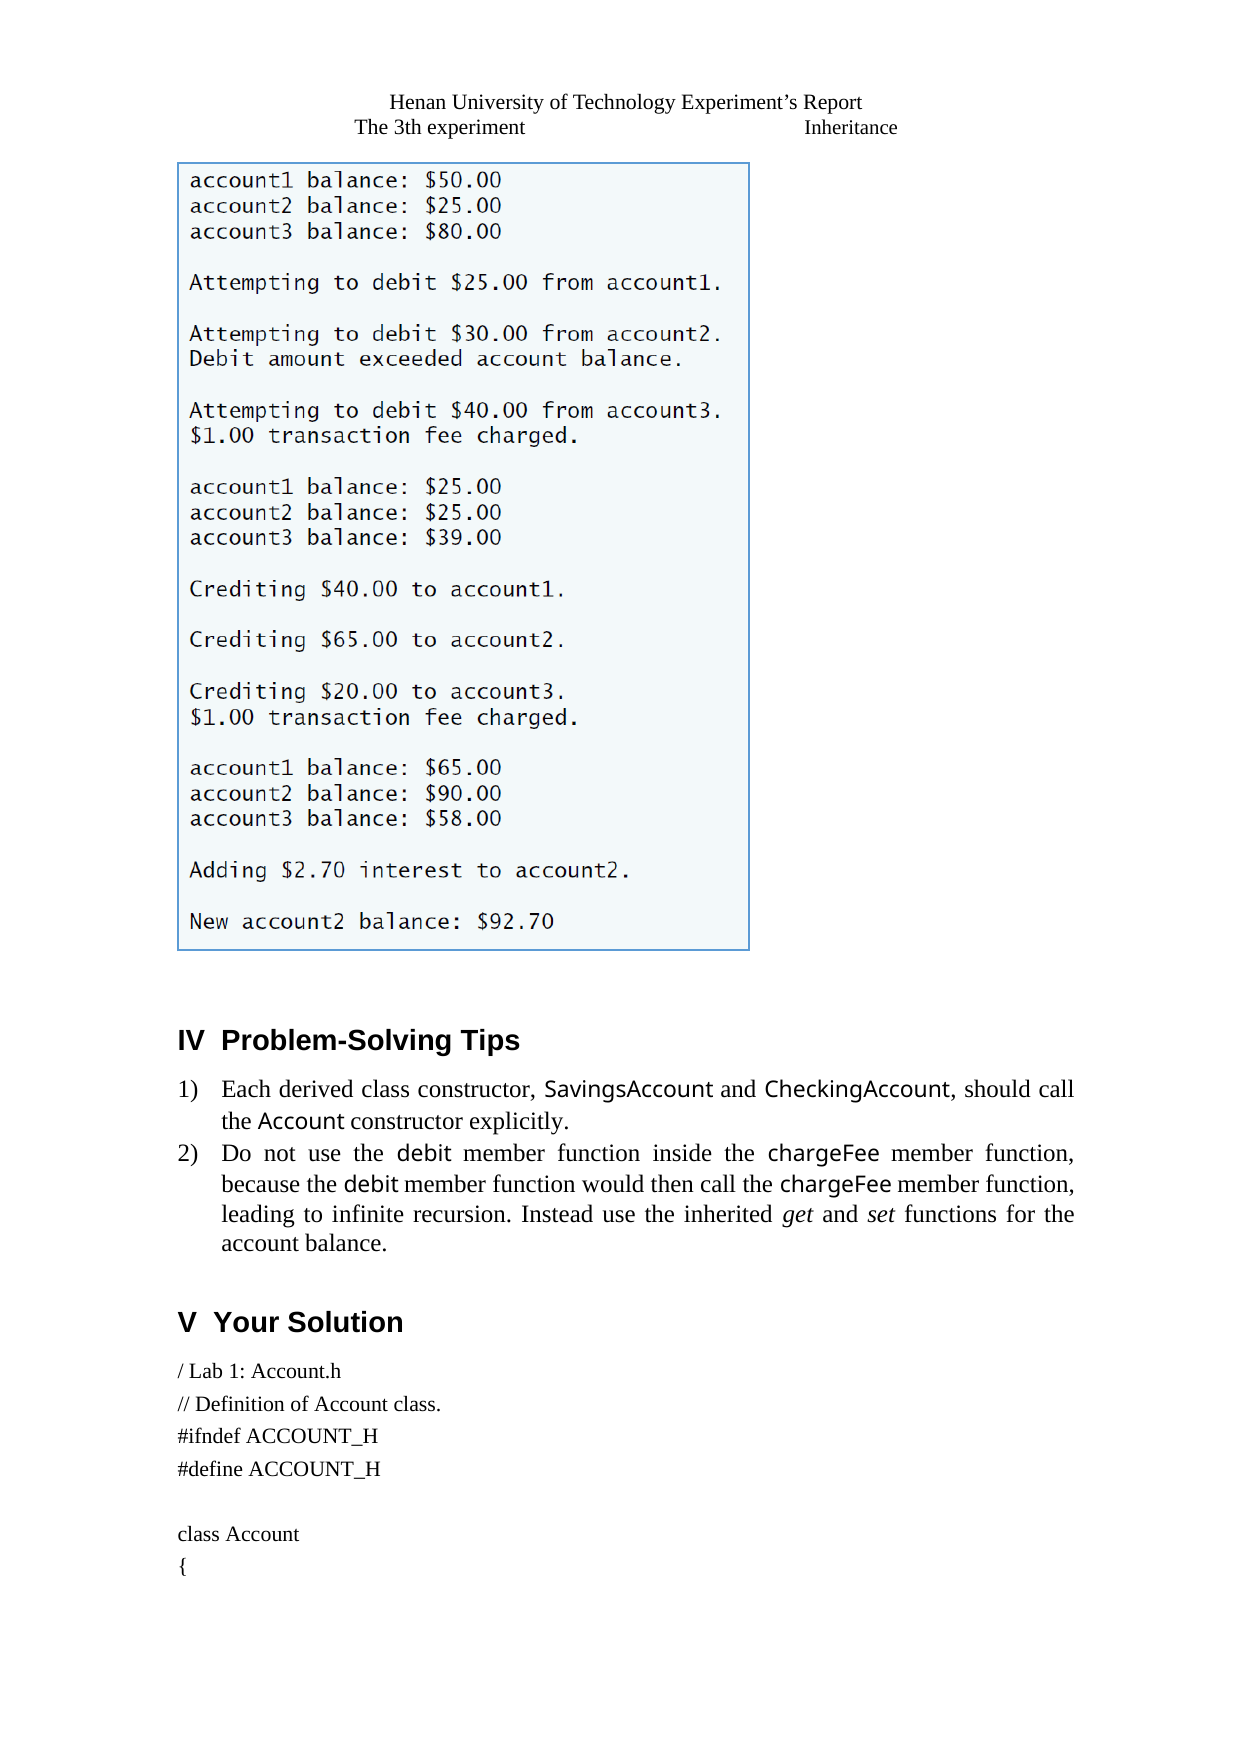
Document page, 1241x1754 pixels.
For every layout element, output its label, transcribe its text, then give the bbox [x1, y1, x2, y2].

text #ifndef ACCOUNT_H [177, 1419, 1075, 1452]
text #define ACCOUNT_H [177, 1452, 1075, 1484]
text / Lab 1: Account.h [177, 1354, 1075, 1387]
picture [179, 164, 748, 949]
text { [177, 1549, 1075, 1582]
text class Account [177, 1517, 1075, 1549]
text // Definition of Account class. [177, 1387, 1075, 1419]
list Each derived class constructor, SavingsAccount and CheckingAccount, should call the Account constructor explicitly. [177, 1072, 1075, 1137]
list Do not use the debit member function inside the chargeFee member function, because the debit member function would then call the chargeFee member function, leading to infinite recursion. Instead use the inherited get and set functions for the account balance. [177, 1137, 1075, 1257]
text V Your Solution [177, 1289, 1075, 1354]
text IV Problem-Solving Tips [177, 1007, 1075, 1072]
